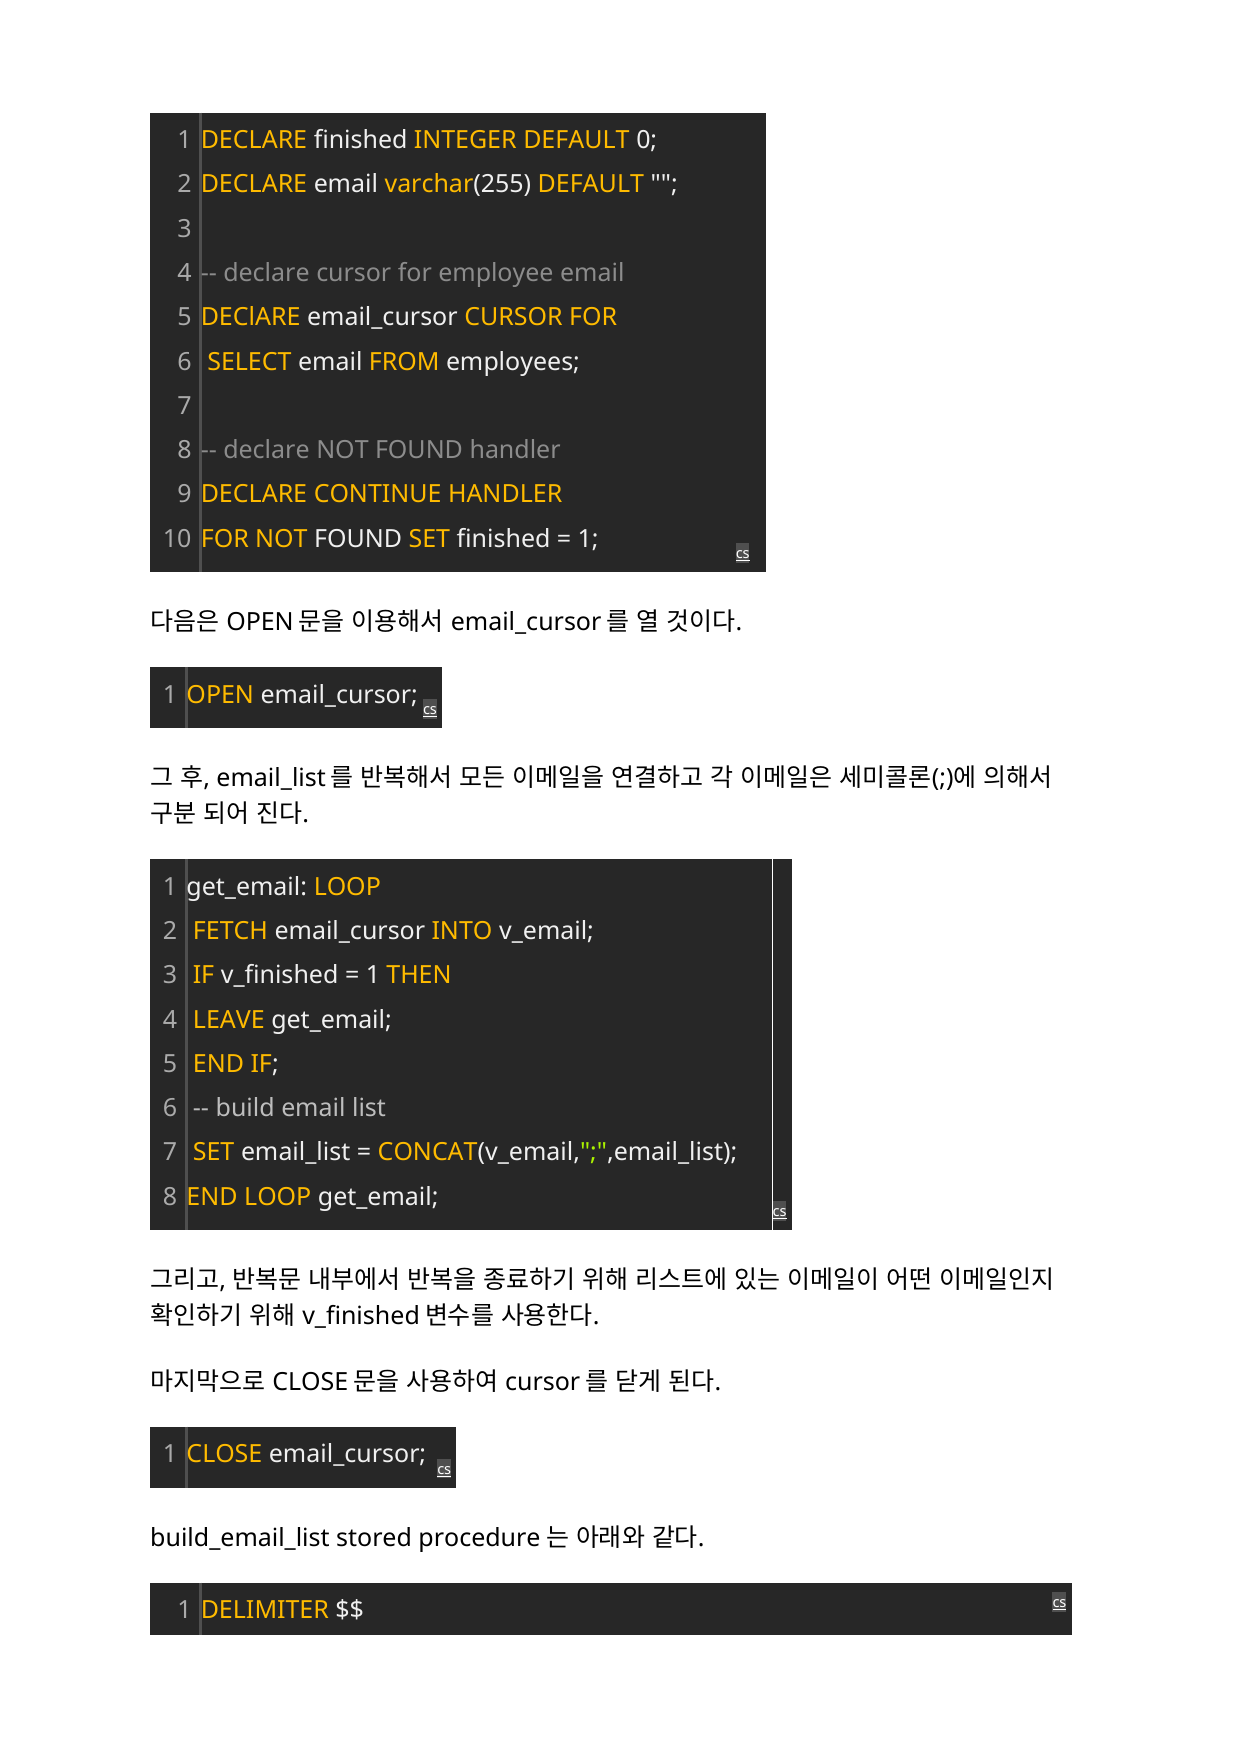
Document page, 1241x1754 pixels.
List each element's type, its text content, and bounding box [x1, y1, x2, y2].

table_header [150, 1583, 199, 1635]
table_header cs [423, 667, 442, 728]
text 그리고, 반복문 내부에서 반복을 종료하기 위해 리스트에 있는 이메일이 어떤 이메일인지 확인하기 위해 v_finished변수를 사용한다. [150, 1259, 1090, 1332]
text 다음은 OPEN문을 이용해서 email_cursor를 열 것이다. [150, 601, 1090, 638]
table_header DECLARE finished INTEGER DEFAULT 0; DECLARE email varchar(255) DEFAULT ""; -- declare cursor for employee email DEClARE email_cursor CURSOR FOR SELECT email FROM employees; -- declare NOT FOUND handler DECLARE CONTINUE HANDLER FOR NOT FOUND SET finished = 1; [202, 113, 736, 572]
table_header cs [773, 859, 792, 1230]
table_header get_email: LOOP FETCH email_cursor INTO v_email; IF v_finished = 1 THEN LEAVE get_email; END IF; -- build email list SET email_list = CONCAT(v_email,";",email_list); END LOOP get_email; [188, 859, 772, 1230]
table_header 1 2 3 4 5 6 7 8 [150, 859, 185, 1230]
text 그 후, email_list를 반복해서 모든 이메일을 연결하고 각 이메일은 세미콜론(;)에 의해서 구분 되어 진다. [150, 757, 1090, 830]
table_header 1 [150, 667, 185, 728]
table_header cs [736, 113, 766, 572]
table_header OPEN email_cursor; [188, 667, 423, 728]
table_header CLOSE email_cursor; [188, 1427, 437, 1488]
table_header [202, 1583, 1052, 1635]
table_header cs [437, 1427, 456, 1488]
table_header 1 [150, 1427, 185, 1488]
text build_email_list stored procedure는 아래와 같다. [150, 1517, 1090, 1553]
table_header cs [1052, 1583, 1072, 1635]
table_header 1 2 3 4 5 6 7 8 9 10 [150, 113, 199, 572]
text 마지막으로 CLOSE문을 사용하여 cursor를 닫게 된다. [150, 1361, 1090, 1397]
